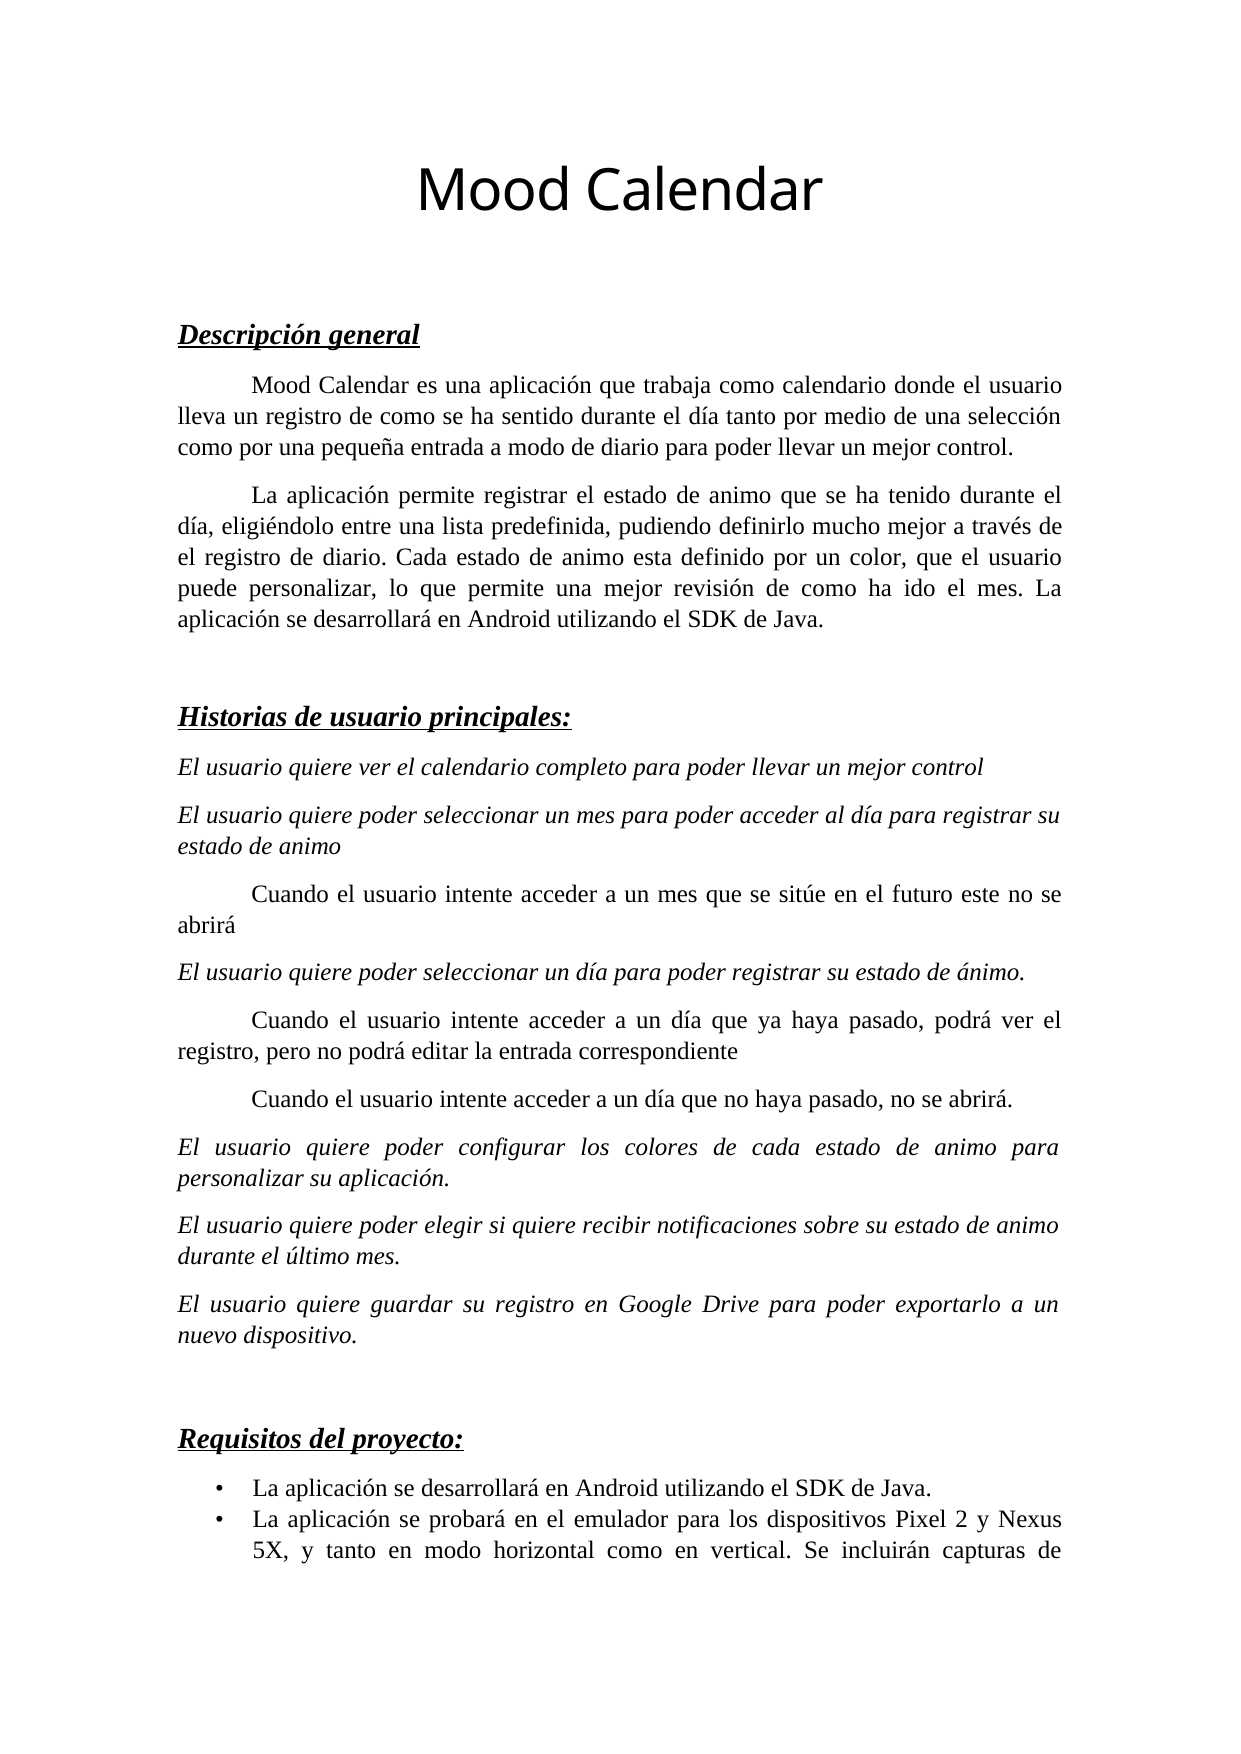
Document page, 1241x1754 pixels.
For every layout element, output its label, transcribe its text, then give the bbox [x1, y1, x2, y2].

list La aplicación se desarrollará en Android utilizando el SDK de Java. [215, 1473, 1063, 1502]
text La aplicación permite registrar el estado de animo que se ha tenido durante el día, eligiéndolo entre una lista predefinida, pudiendo definirlo mucho mejor a través de el registro de diario. Cada estado de animo esta definido por un color, que el usuario puede personalizar, lo que permite una mejor revisión de como ha ido el mes. La aplicación se desarrollará en Android utilizando el SDK de Java. [177, 480, 1063, 633]
text El usuario quiere poder configurar los colores de cada estado de animo para personalizar su aplicación. [177, 1132, 1063, 1191]
text Cuando el usuario intente acceder a un mes que se sitúe en el futuro este no se abrirá [177, 879, 1063, 938]
text Cuando el usuario intente acceder a un día que no haya pasado, no se abrirá. [177, 1084, 1063, 1113]
text Mood Calendar es una aplicación que trabaja como calendario donde el usuario lleva un registro de como se ha sentido durante el día tanto por medio de una selección como por una pequeña entrada a modo de diario para poder llevar un mejor control. [177, 370, 1063, 461]
text Descripción general [177, 317, 1063, 351]
title Mood Calendar [177, 148, 1063, 227]
text Requisitos del proyecto: [177, 1421, 1063, 1454]
text El usuario quiere guardar su registro en Google Drive para poder exportarlo a un nuevo dispositivo. [177, 1289, 1063, 1349]
text El usuario quiere ver el calendario completo para poder llevar un mejor control [177, 752, 1063, 781]
text El usuario quiere poder seleccionar un mes para poder acceder al día para registrar su estado de animo [177, 800, 1063, 860]
text Historias de usuario principales: [177, 699, 1063, 733]
text El usuario quiere poder seleccionar un día para poder registrar su estado de ánimo. [177, 957, 1063, 986]
text Cuando el usuario intente acceder a un día que ya haya pasado, podrá ver el registro, pero no podrá editar la entrada correspondiente [177, 1005, 1063, 1065]
text El usuario quiere poder elegir si quiere recibir notificaciones sobre su estado de animo durante el último mes. [177, 1210, 1063, 1270]
